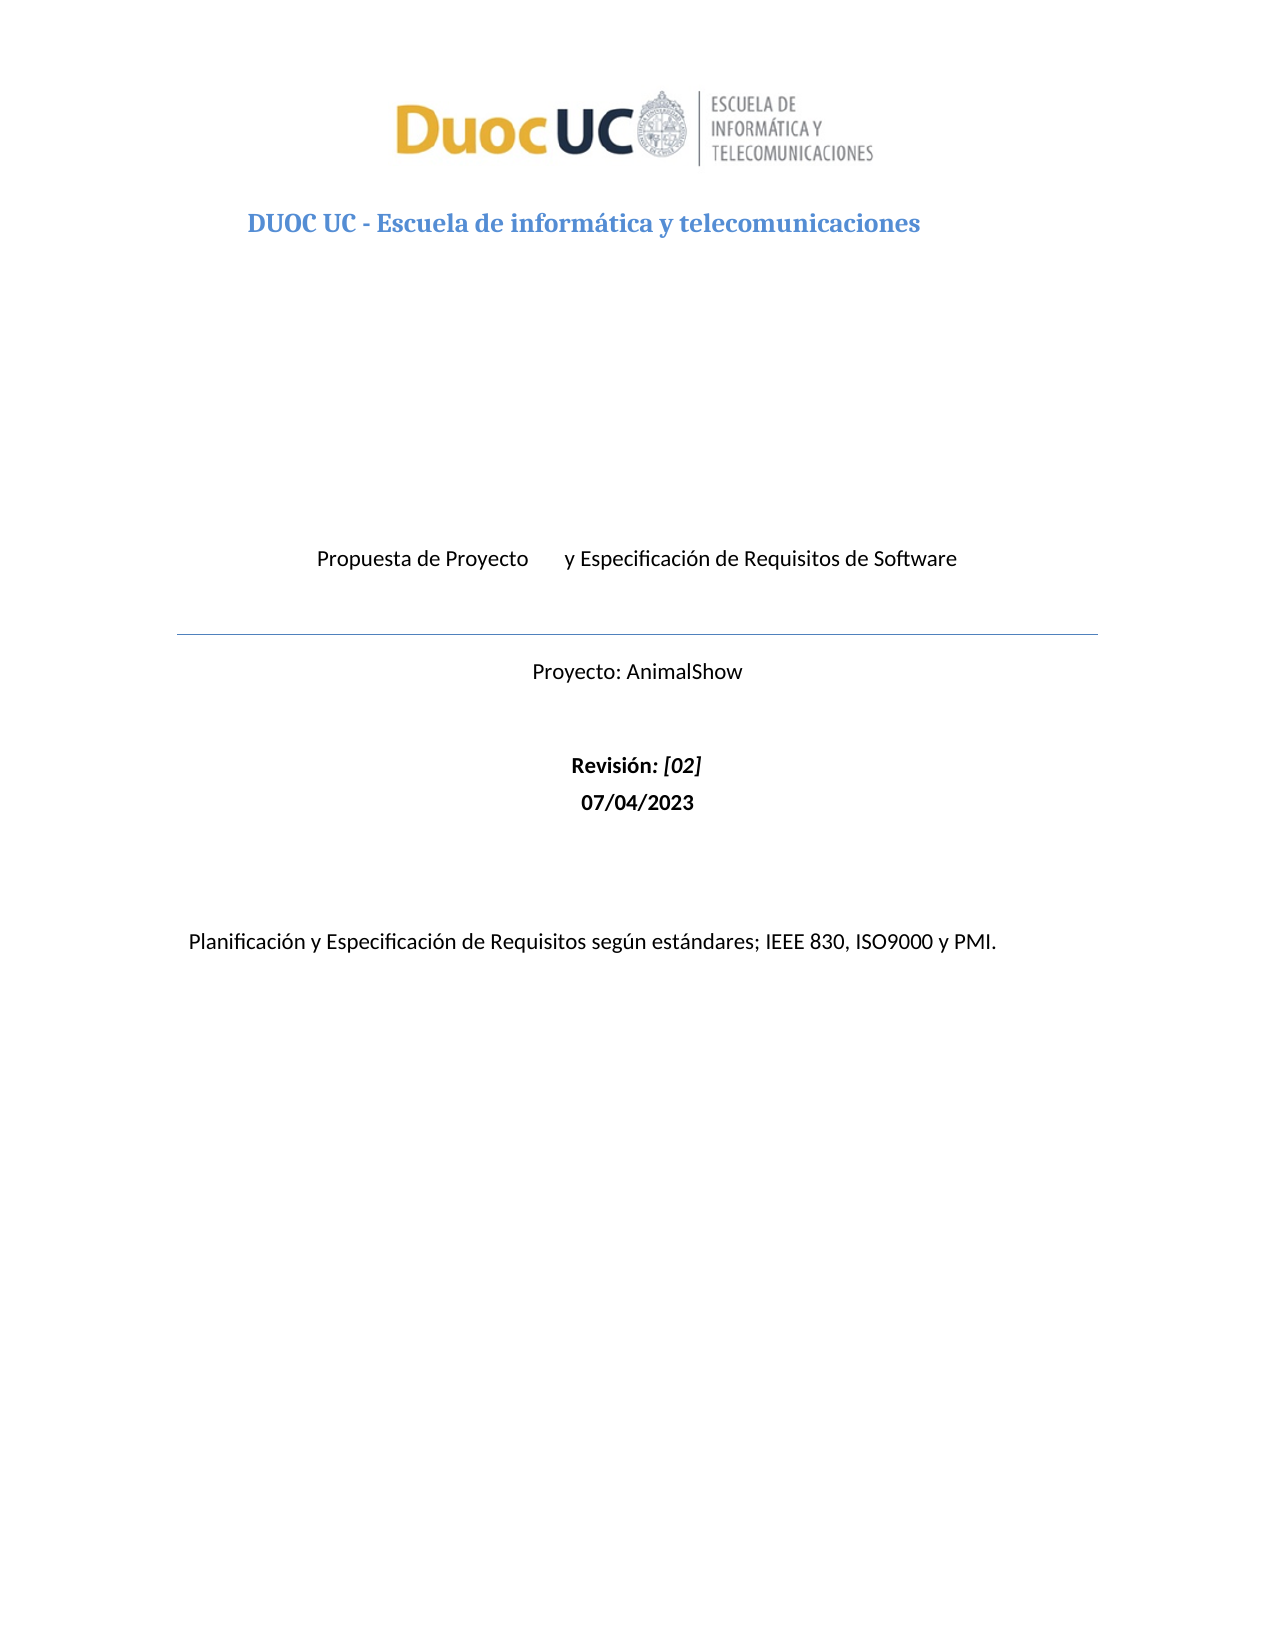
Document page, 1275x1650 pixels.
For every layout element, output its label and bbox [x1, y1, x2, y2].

picture [388, 73, 887, 184]
